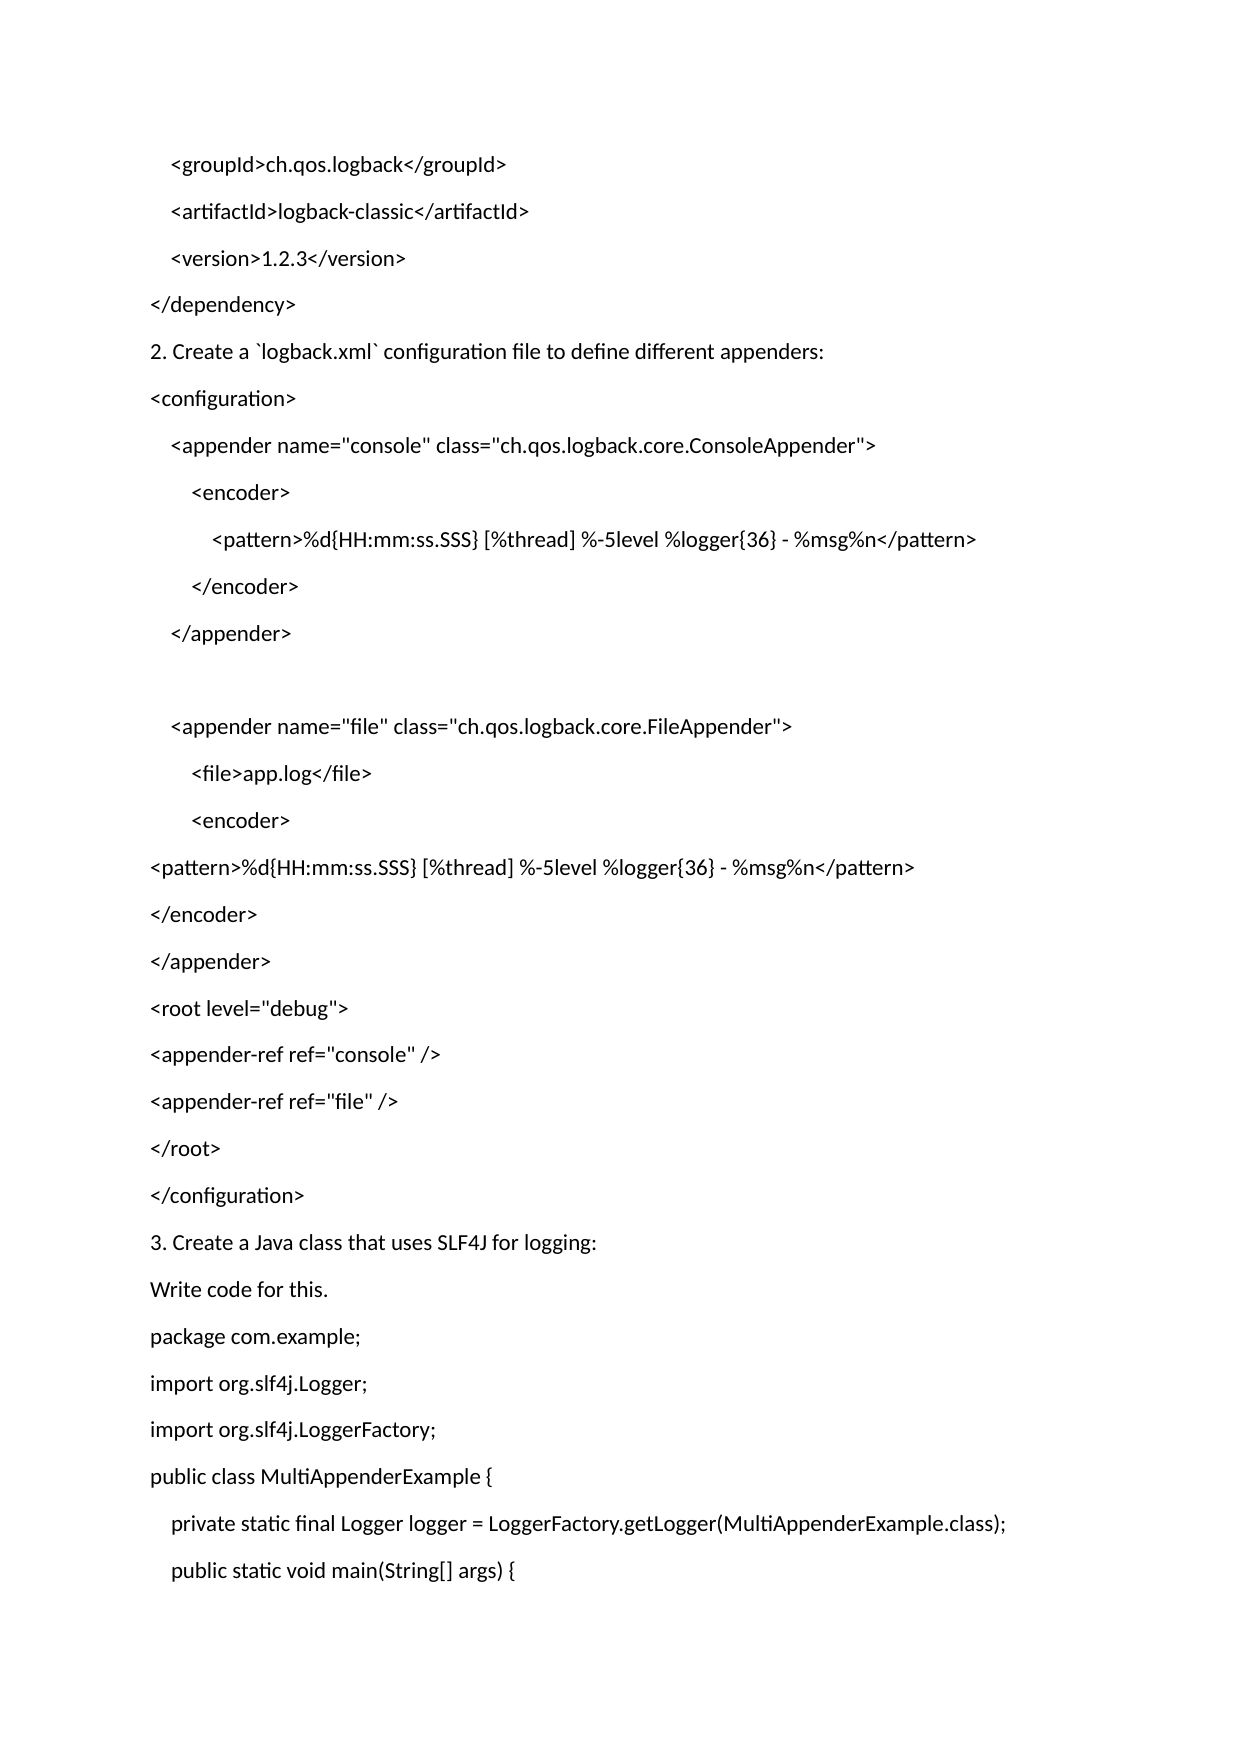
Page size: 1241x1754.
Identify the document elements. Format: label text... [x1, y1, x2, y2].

text <encoder> [150, 478, 1090, 506]
text <configuration> [150, 384, 1090, 412]
text <appender-ref ref="file" /> [150, 1087, 1090, 1116]
text </dependency> [150, 291, 1090, 319]
text private static final Logger logger = LoggerFactory.getLogger(MultiAppenderExample.class); [150, 1509, 1090, 1537]
text <groupId>ch.qos.logback</groupId> [150, 150, 1090, 178]
text <appender-ref ref="console" /> [150, 1041, 1090, 1069]
text <artifactId>logback-classic</artifactId> [150, 197, 1090, 225]
text </configuration> [150, 1181, 1090, 1209]
text </appender> [150, 619, 1090, 647]
text <appender name="console" class="ch.qos.logback.core.ConsoleAppender"> [150, 431, 1090, 459]
text </encoder> [150, 900, 1090, 928]
text </encoder> [150, 572, 1090, 600]
text <root level="debug"> [150, 994, 1090, 1022]
text import org.slf4j.LoggerFactory; [150, 1416, 1090, 1444]
text 3. Create a Java class that uses SLF4J for logging: [150, 1228, 1090, 1256]
text Write code for this. [150, 1275, 1090, 1303]
text public static void main(String[] args) { [150, 1556, 1090, 1584]
text <pattern>%d{HH:mm:ss.SSS} [%thread] %-5level %logger{36} - %msg%n</pattern> [150, 525, 1090, 553]
text <version>1.2.3</version> [150, 244, 1090, 272]
text <file>app.log</file> [150, 759, 1090, 787]
text import org.slf4j.Logger; [150, 1369, 1090, 1397]
text </appender> [150, 947, 1090, 975]
text <appender name="file" class="ch.qos.logback.core.FileAppender"> [150, 712, 1090, 741]
text 2. Create a `logback.xml` configuration file to define different appenders: [150, 337, 1090, 366]
text public class MultiAppenderExample { [150, 1462, 1090, 1491]
text <encoder> [150, 806, 1090, 834]
text </root> [150, 1134, 1090, 1162]
text <pattern>%d{HH:mm:ss.SSS} [%thread] %-5level %logger{36} - %msg%n</pattern> [150, 853, 1090, 881]
text package com.example; [150, 1322, 1090, 1350]
